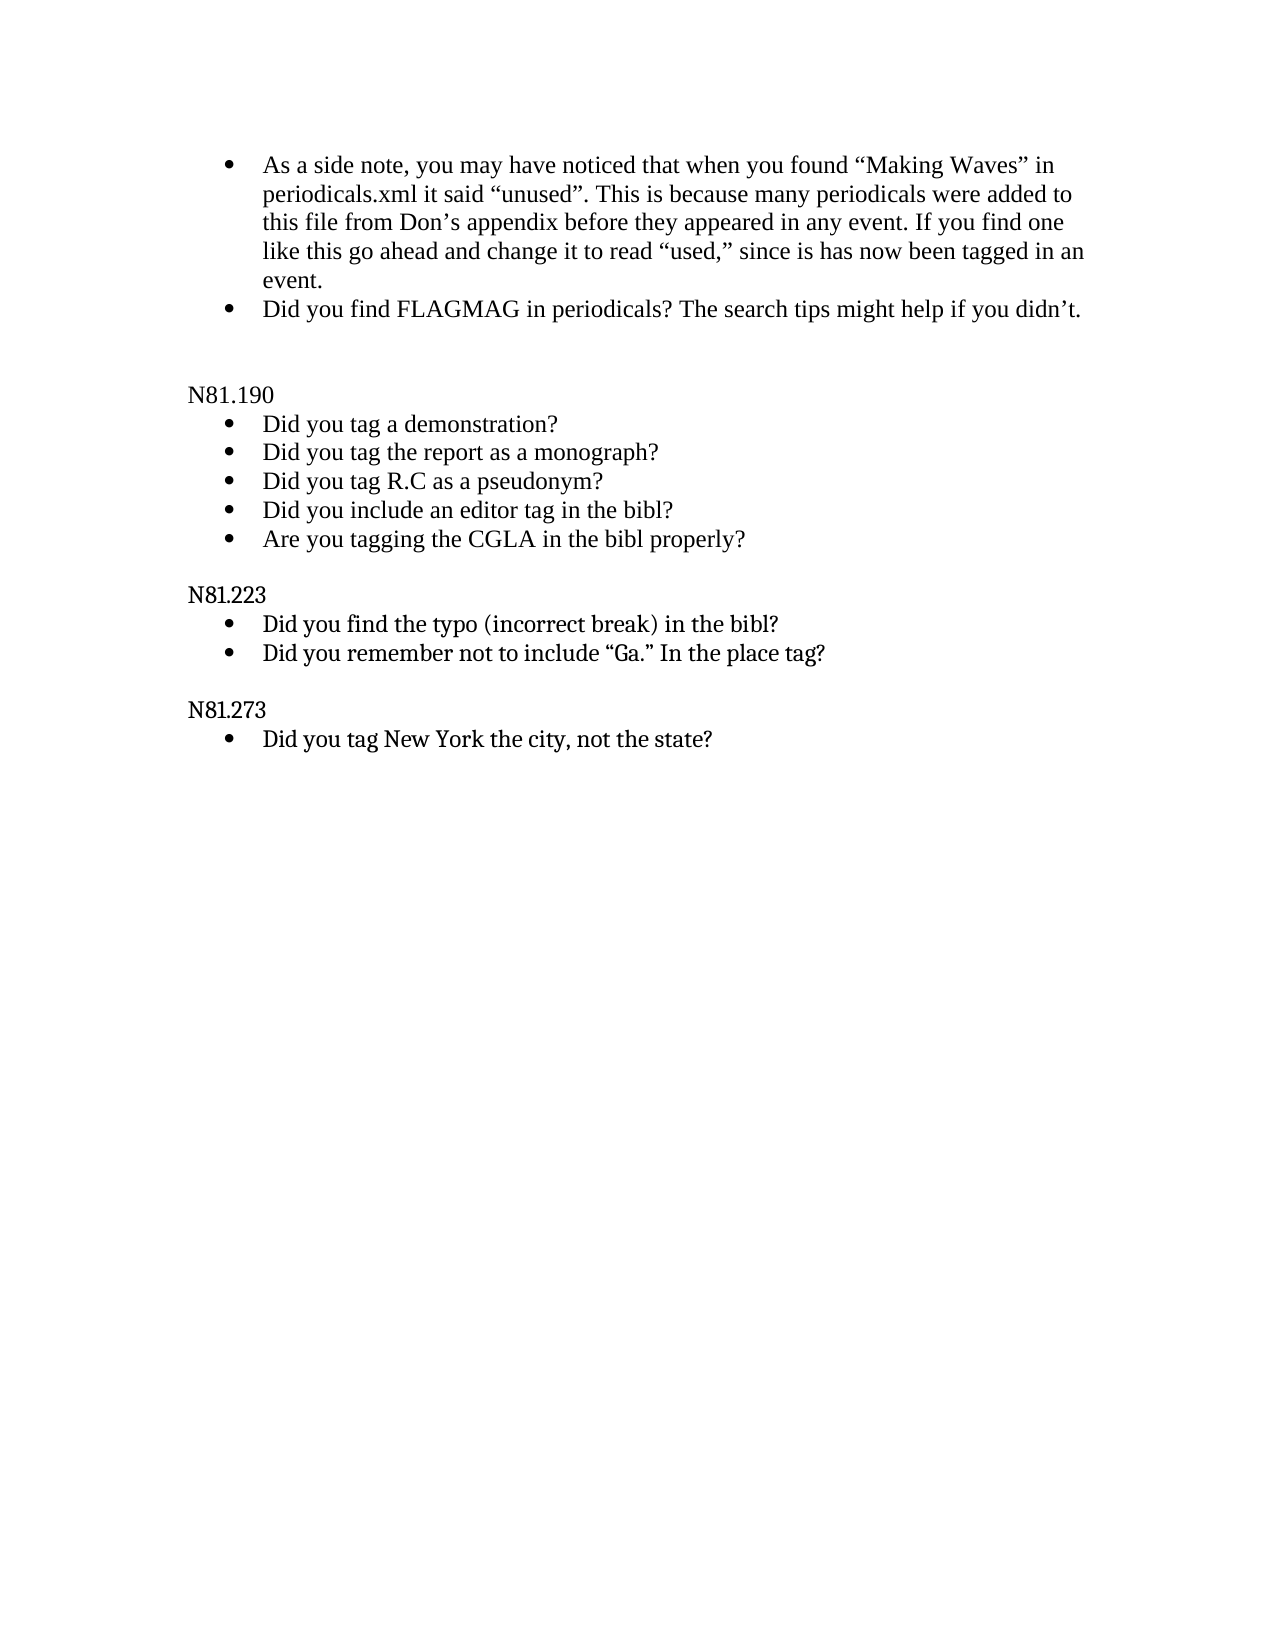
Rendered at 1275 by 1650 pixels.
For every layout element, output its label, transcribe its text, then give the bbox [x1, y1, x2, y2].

list Did you remember not to include “Ga.” In the place tag? [225, 639, 1087, 667]
list Did you tag R.C as a pseudonym? [225, 466, 1087, 495]
list Did you find FLAGMAG in periodicals? The search tips might help if you didn’t. [225, 294, 1087, 322]
list Did you include an editor tag in the bibl? [225, 495, 1087, 524]
text N81.273 [187, 696, 1087, 725]
text N81.223 [187, 581, 1087, 610]
list Did you tag the report as a monograph? [225, 437, 1087, 466]
list Did you find the typo (incorrect break) in the bibl? [225, 610, 1087, 639]
list As a side note, you may have noticed that when you found “Making Waves” in periodicals.xml it said “unused”. This is because many periodicals were added to this file from Don’s appendix before they appeared in any event. If you find one like this go ahead and change it to read “used,” since is has now been tagged in an event. [225, 150, 1087, 294]
list Did you tag a demonstration? [225, 409, 1087, 437]
list Are you tagging the CGLA in the bibl properly? [225, 524, 1087, 552]
list Did you tag New York the city, not the state? [225, 725, 1087, 754]
text N81.190 [187, 380, 1087, 409]
